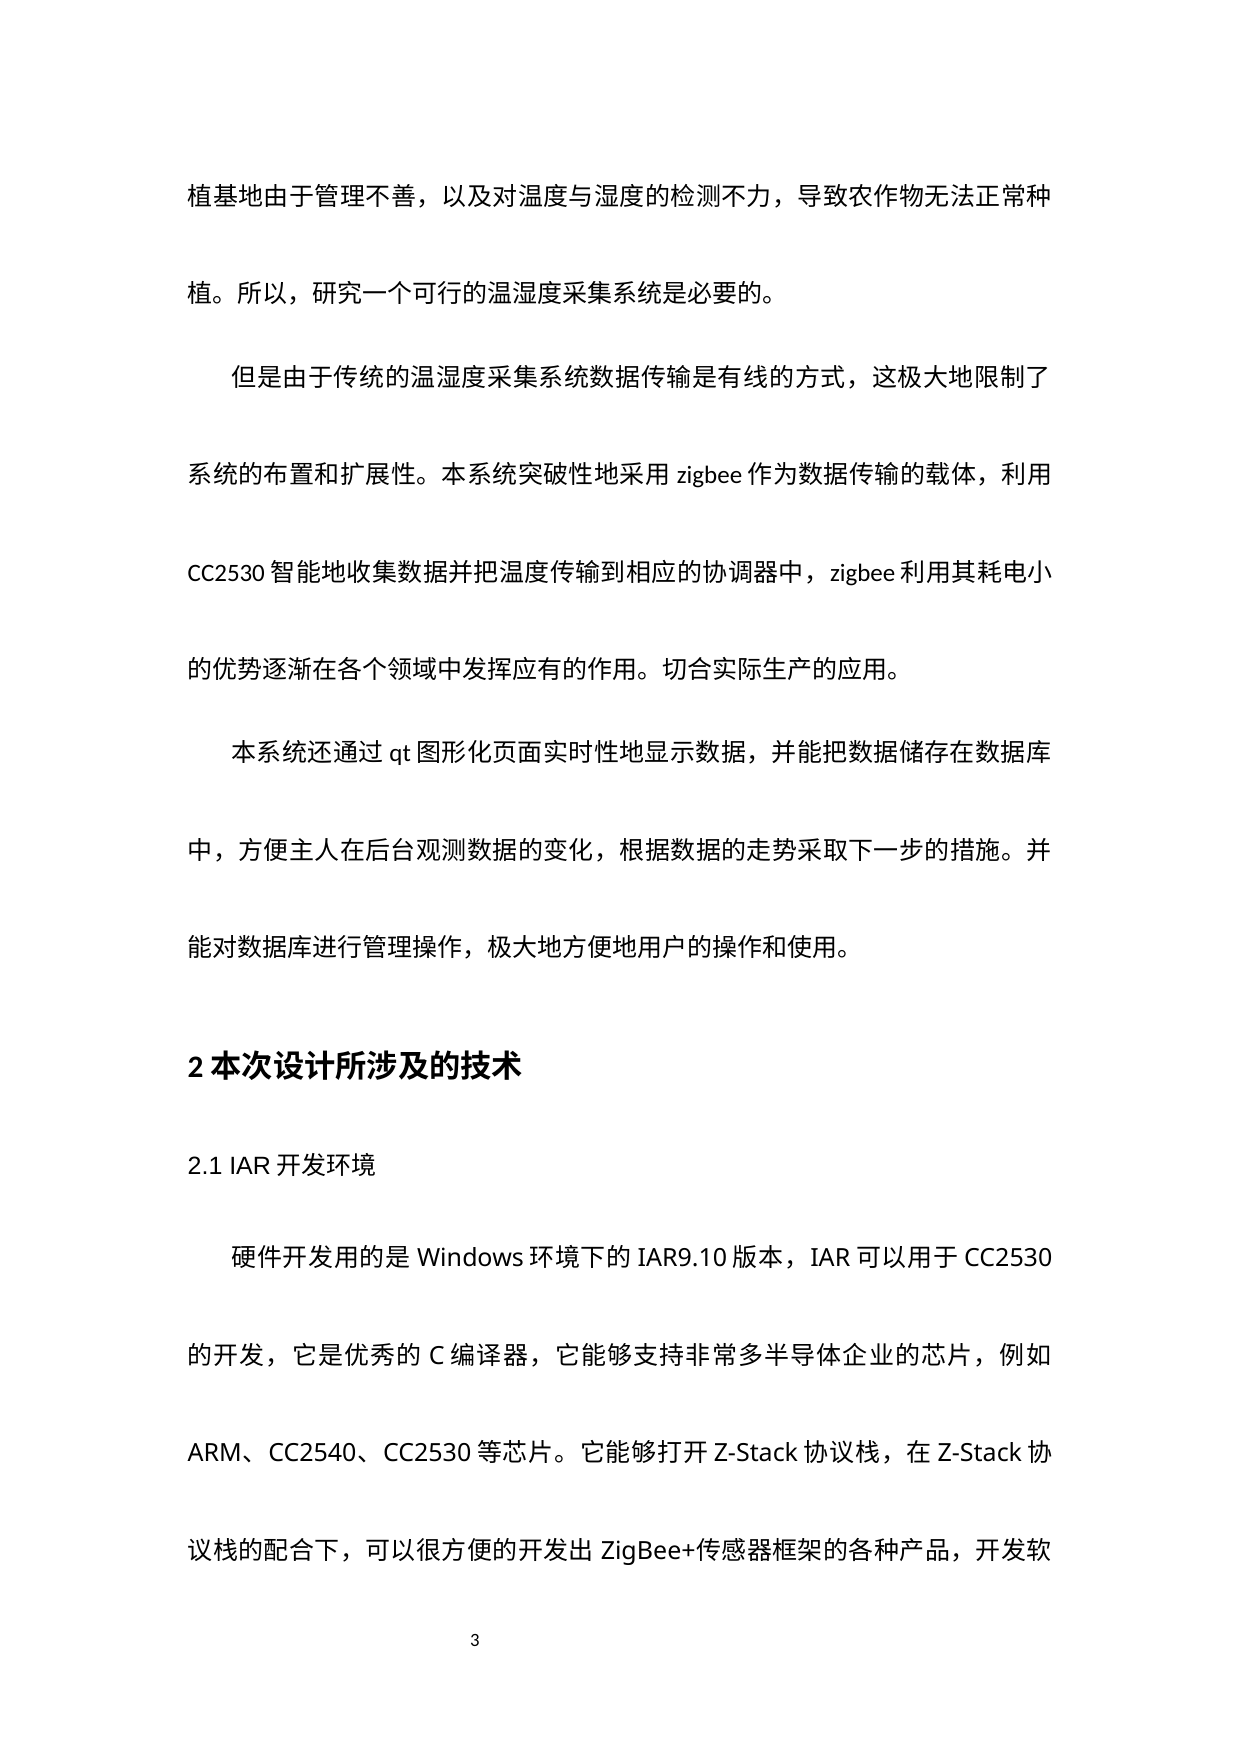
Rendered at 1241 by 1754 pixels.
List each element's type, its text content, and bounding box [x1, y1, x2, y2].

list 本系统还通过qt图形化页面实时性地显示数据，并能把数据储存在数据库中，方便主人在后台观测数据的变化，根据数据的走势采取下一步的措施。并能对数据库进行管理操作，极大地方便地用户的操作和使用。 [187, 718, 1053, 978]
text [187, 1223, 1053, 1581]
list 但是由于传统的温湿度采集系统数据传输是有线的方式，这极大地限制了系统的布置和扩展性。本系统突破性地采用zigbee作为数据传输的载体，利用CC2530智能地收集数据并把温度传输到相应的协调器中，zigbee利用其耗电小的优势逐渐在各个领域中发挥应有的作用。切合实际生产的应用。 [187, 343, 1053, 700]
subtitle 2 本次设计所涉及的技术 [187, 1032, 1053, 1097]
subtitle 2.1 IAR开发环境 [187, 1131, 1053, 1196]
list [187, 162, 1053, 324]
